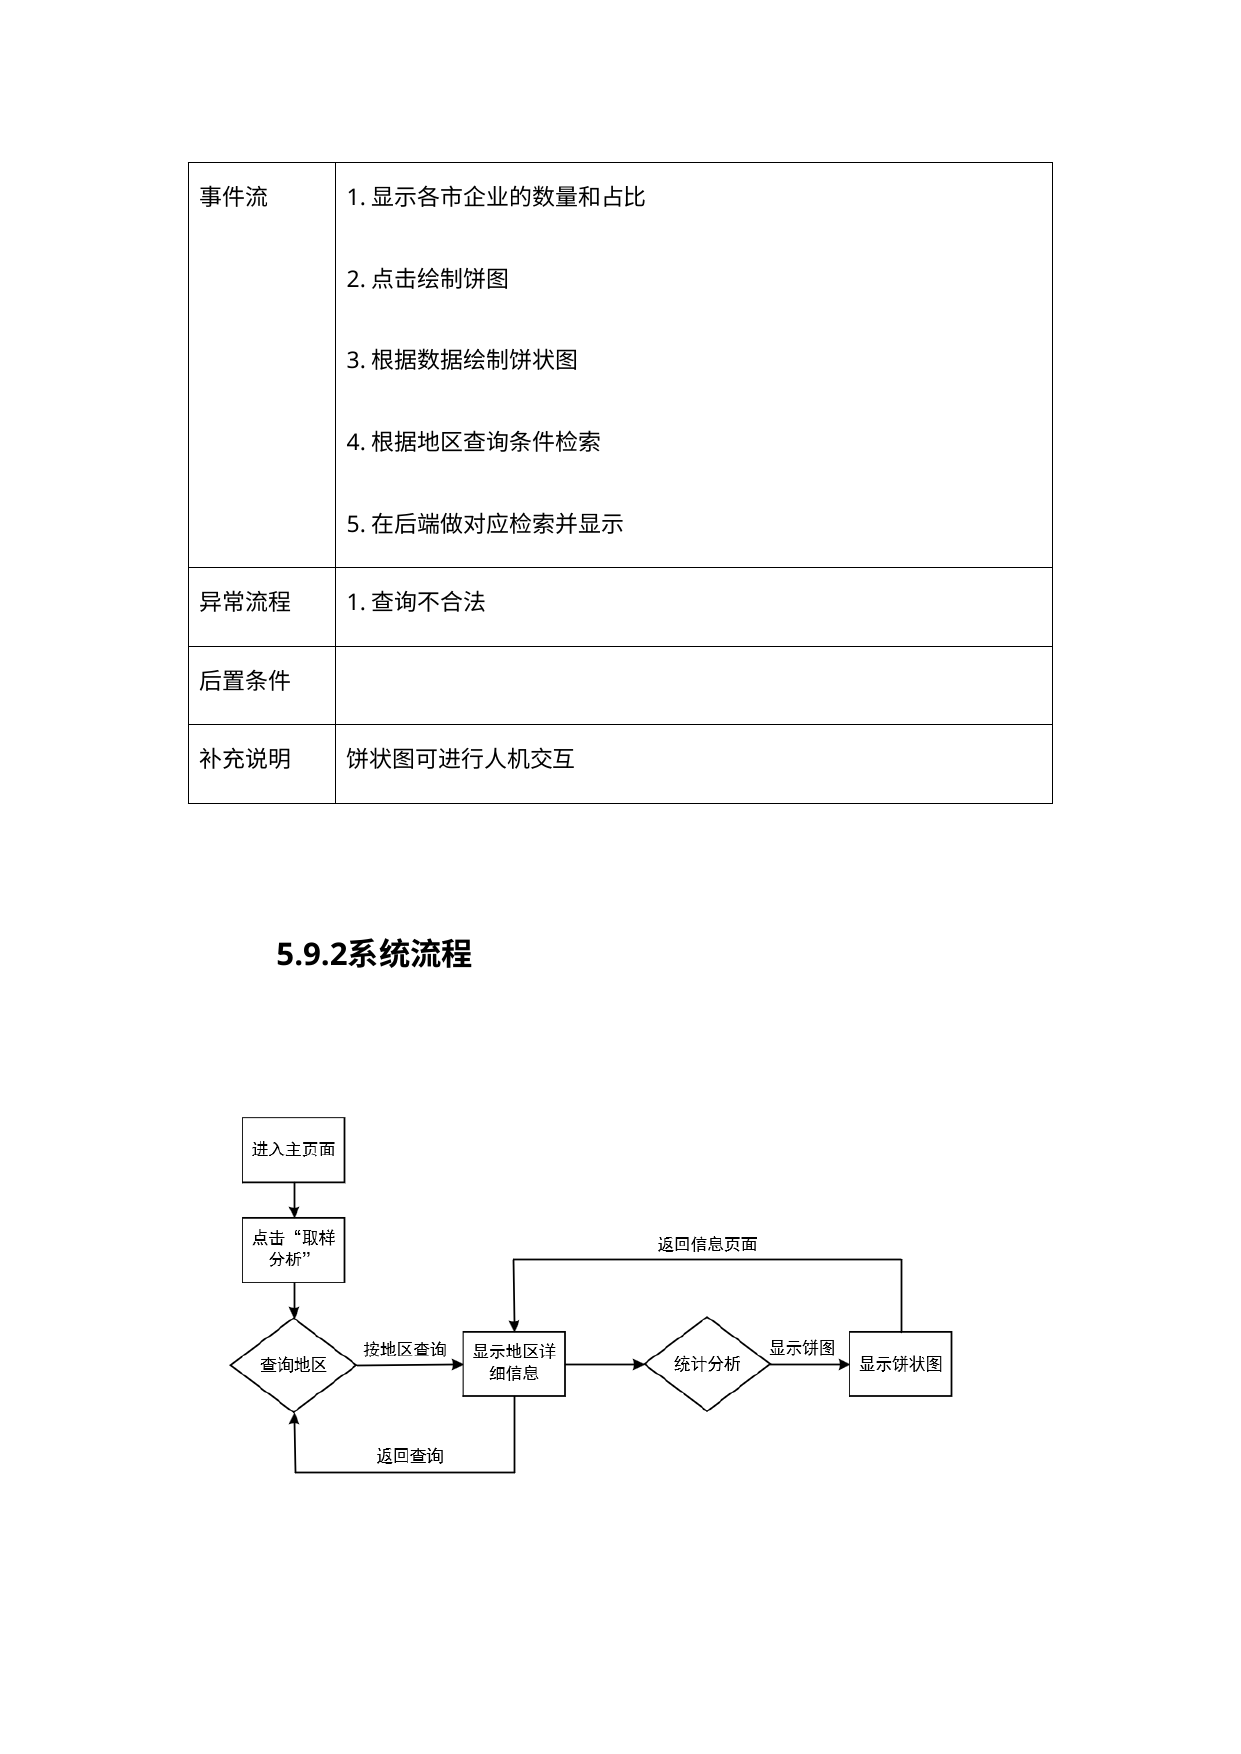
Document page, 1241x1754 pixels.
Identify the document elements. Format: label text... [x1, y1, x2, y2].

table_cell 查询不合法 [336, 568, 1052, 646]
table_cell 异常流程 [189, 568, 335, 646]
table_cell 后置条件 [189, 647, 335, 724]
table_cell 补充说明 [189, 725, 335, 803]
table_cell 事件流 [189, 163, 335, 567]
subtitle 系统流程 [276, 919, 1053, 984]
table_cell [336, 647, 1052, 724]
table_cell 显示各市企业的数量和占比 点击绘制饼图 根据数据绘制饼状图 根据地区查询条件检索 在后端做对应检索并显示 [336, 163, 1052, 567]
table_cell 饼状图可进行人机交互 [336, 725, 1052, 803]
picture [187, 1081, 1052, 1539]
